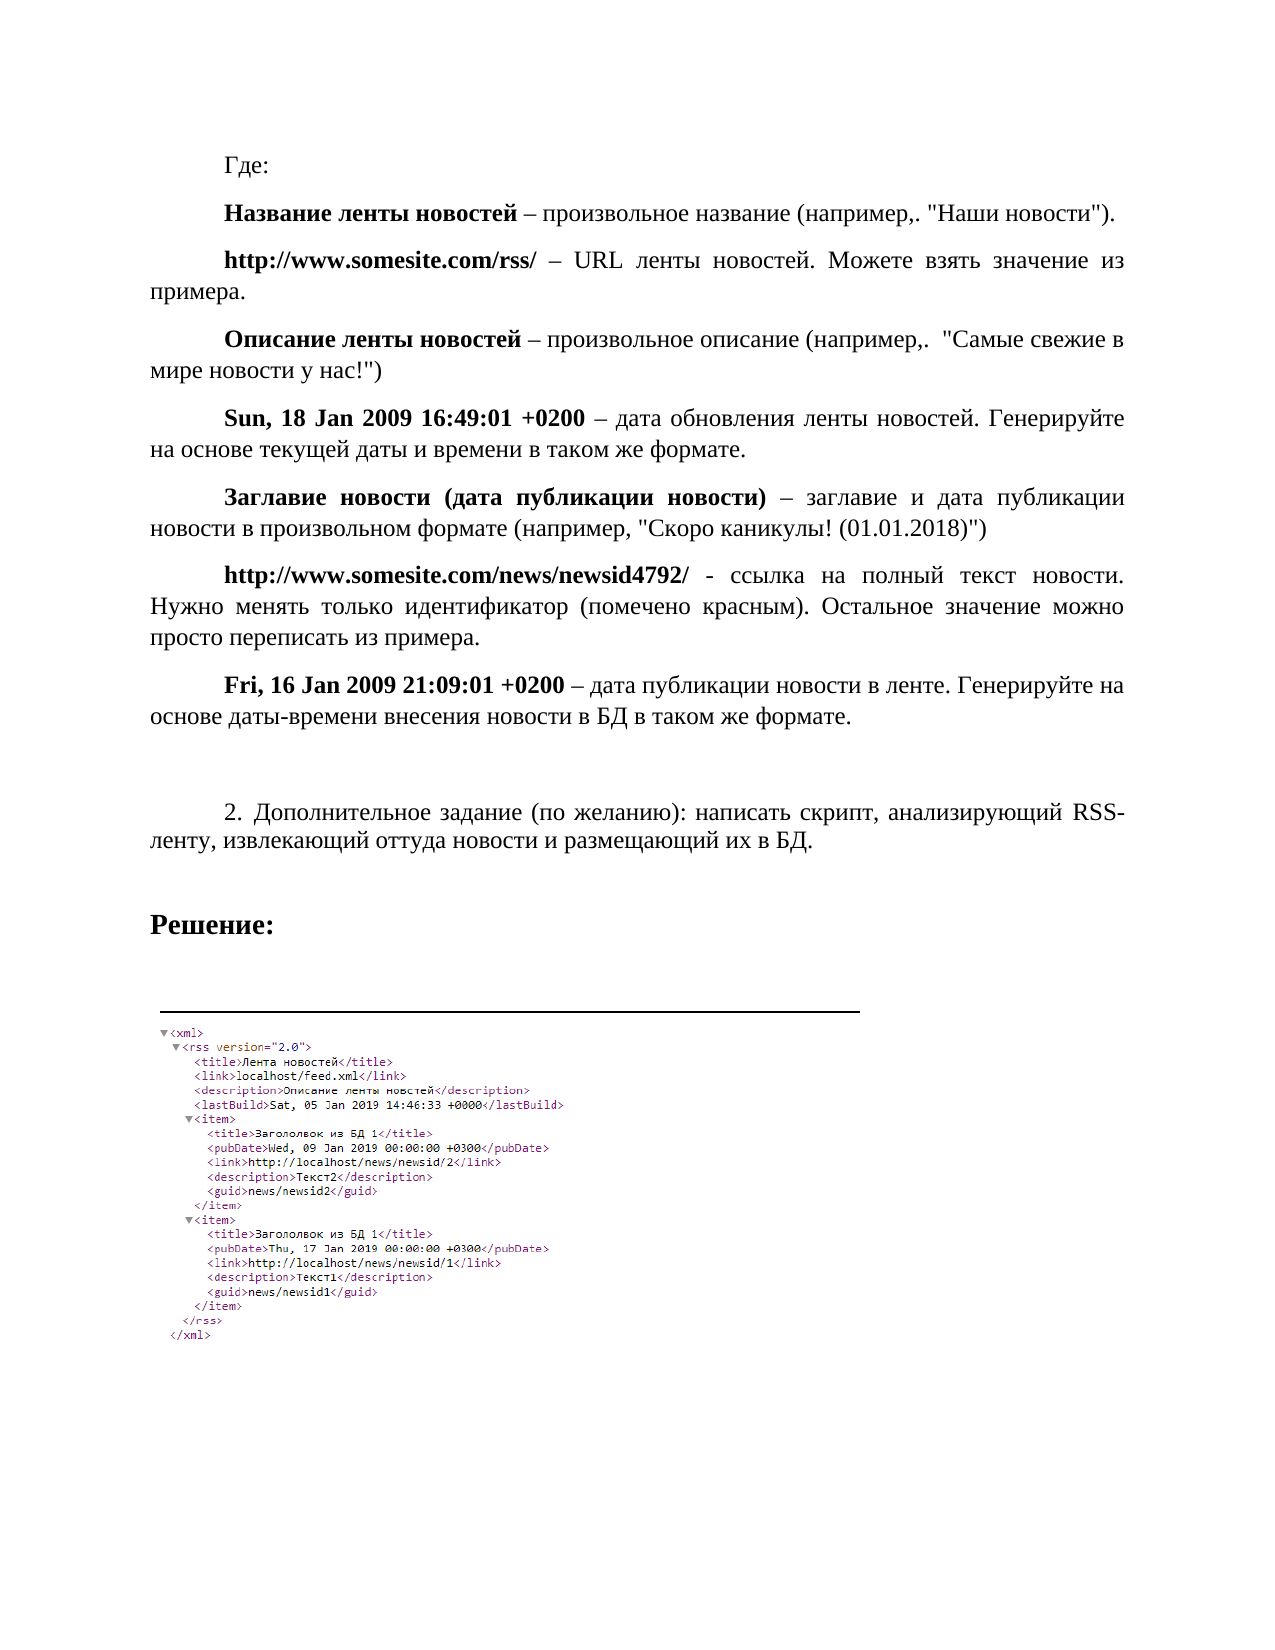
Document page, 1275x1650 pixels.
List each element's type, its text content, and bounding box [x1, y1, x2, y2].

text Fri, 16 Jan 2009 21:09:01 +0200 – дата публикации новости в ленте. Генерируйте на основе даты-времени внесения новости в БД в таком же формате. [150, 670, 1125, 730]
picture [150, 1006, 860, 1493]
text Sun, 18 Jan 2009 16:49:01 +0200 – дата обновления ленты новостей. Генерируйте на основе текущей даты и времени в таком же формате. [150, 403, 1125, 463]
text Решение: [150, 907, 1125, 941]
list Дополнительное задание (по желанию): написать скрипт, анализирующий RSS-ленту, извлекающий оттуда новости и размещающий их в БД. [150, 797, 1125, 854]
text http://www.somesite.com/rss/ – URL ленты новостей. Можете взять значение из примера. [150, 245, 1125, 305]
text Где: [150, 150, 1125, 179]
text Описание ленты новостей – произвольное описание (например,. "Самые свежие в мире новости у нас!") [150, 324, 1125, 384]
text http://www.somesite.com/news/newsid4792/ - ссылка на полный текст новости. Нужно менять только идентификатор (помечено красным). Остальное значение можно просто переписать из примера. [150, 560, 1125, 651]
text Заглавие новости (дата публикации новости) – заглавие и дата публикации новости в произвольном формате (например, "Скоро каникулы! (01.01.2018)") [150, 482, 1125, 541]
text Название ленты новостей – произвольное название (например,. "Наши новости"). [150, 198, 1125, 226]
